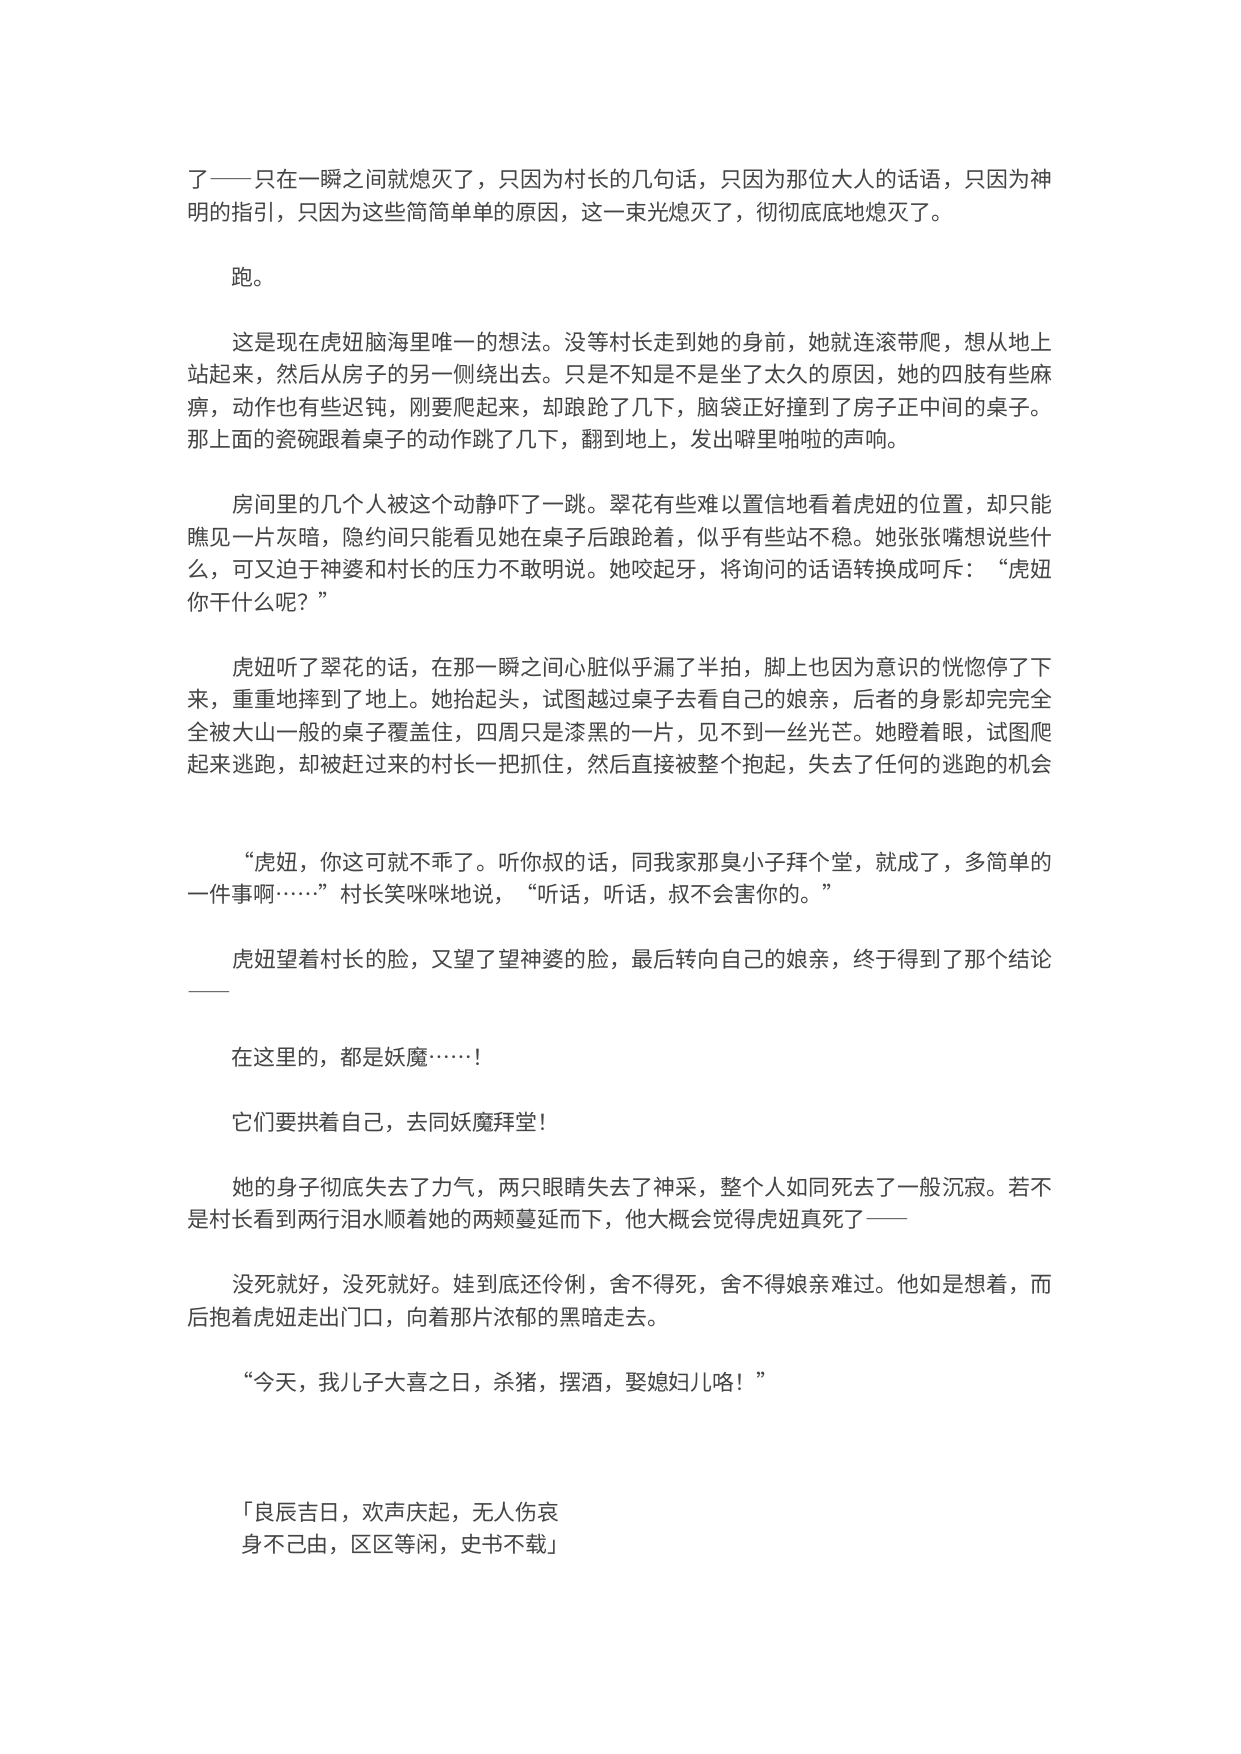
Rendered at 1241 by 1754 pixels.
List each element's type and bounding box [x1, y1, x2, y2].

text [187, 162, 1053, 1592]
